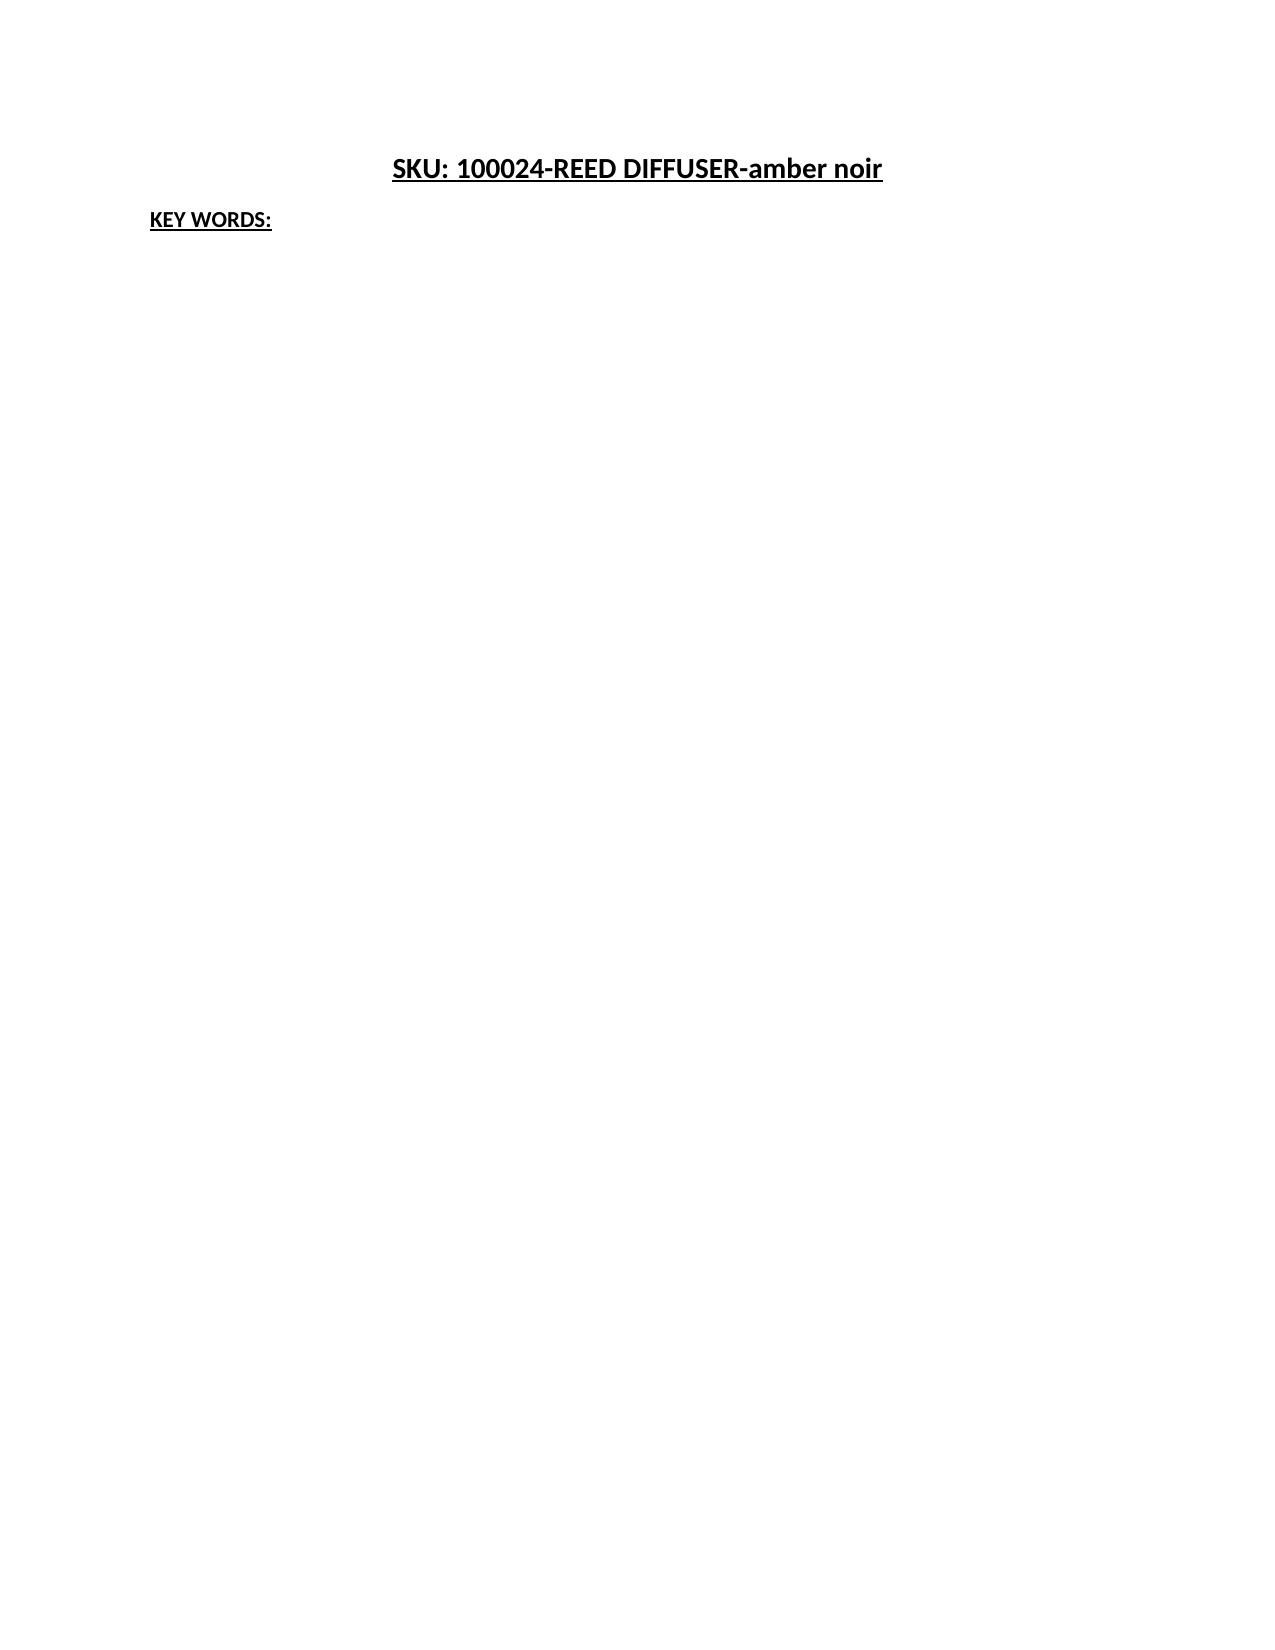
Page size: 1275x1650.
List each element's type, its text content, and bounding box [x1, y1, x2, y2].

text SKU: 100024-REED DIFFUSER-amber noir [150, 150, 1125, 186]
text KEY WORDS: [150, 205, 1125, 233]
